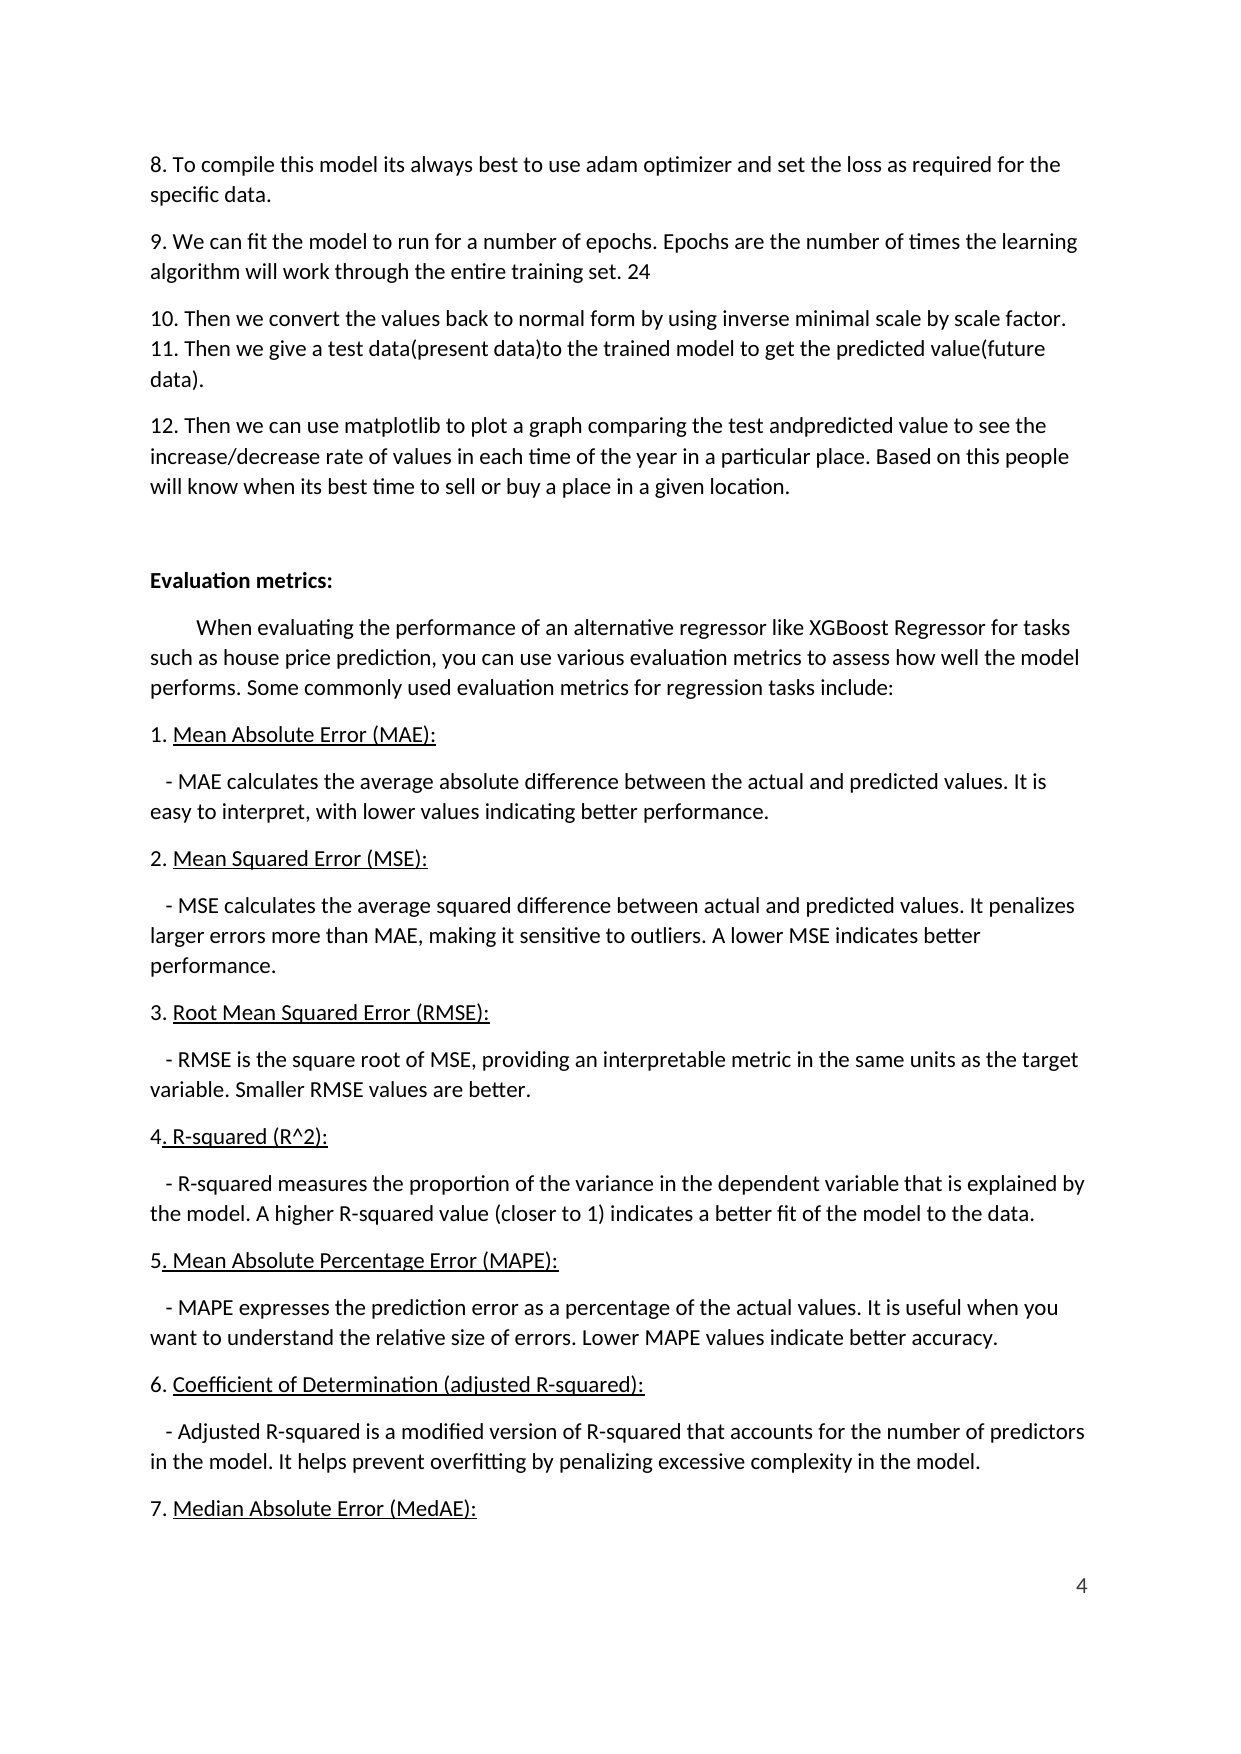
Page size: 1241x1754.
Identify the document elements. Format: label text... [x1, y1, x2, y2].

text 9. We can fit the model to run for a number of epochs. Epochs are the number of times the learning algorithm will work through the entire training set. 24 [150, 227, 1088, 286]
text - R-squared measures the proportion of the variance in the dependent variable that is explained by the model. A higher R-squared value (closer to 1) indicates a better fit of the model to the data. [150, 1169, 1088, 1227]
text 6. Coefficient of Determination (adjusted R-squared): [150, 1370, 1088, 1398]
text - MAE calculates the average absolute difference between the actual and predicted values. It is easy to interpret, with lower values indicating better performance. [150, 767, 1088, 825]
text - RMSE is the square root of MSE, providing an interpretable metric in the same units as the target variable. Smaller RMSE values are better. [150, 1045, 1088, 1103]
text 4. R-squared (R^2): [150, 1122, 1088, 1150]
text 5. Mean Absolute Percentage Error (MAPE): [150, 1246, 1088, 1274]
text When evaluating the performance of an alternative regressor like XGBoost Regressor for tasks such as house price prediction, you can use various evaluation metrics to assess how well the model performs. Some commonly used evaluation metrics for regression tasks include: [150, 613, 1088, 701]
text 10. Then we convert the values back to normal form by using inverse minimal scale by scale factor. 11. Then we give a test data(present data)to the trained model to get the predicted value(future data). [150, 304, 1088, 393]
text - MAPE expresses the prediction error as a percentage of the actual values. It is useful when you want to understand the relative size of errors. Lower MAPE values indicate better accuracy. [150, 1293, 1088, 1351]
text Evaluation metrics: [150, 566, 1088, 594]
text 12. Then we can use matplotlib to plot a graph comparing the test andpredicted value to see the increase/decrease rate of values in each time of the year in a particular place. Based on this people will know when its best time to sell or buy a place in a given location. [150, 412, 1088, 500]
text 7. Median Absolute Error (MedAE): [150, 1494, 1088, 1522]
text 8. To compile this model its always best to use adam optimizer and set the loss as required for the specific data. [150, 150, 1088, 208]
text - Adjusted R-squared is a modified version of R-squared that accounts for the number of predictors in the model. It helps prevent overfitting by penalizing excessive complexity in the model. [150, 1417, 1088, 1475]
text 2. Mean Squared Error (MSE): [150, 844, 1088, 872]
text 3. Root Mean Squared Error (RMSE): [150, 998, 1088, 1026]
text 1. Mean Absolute Error (MAE): [150, 720, 1088, 748]
text - MSE calculates the average squared difference between actual and predicted values. It penalizes larger errors more than MAE, making it sensitive to outliers. A lower MSE indicates better performance. [150, 891, 1088, 979]
